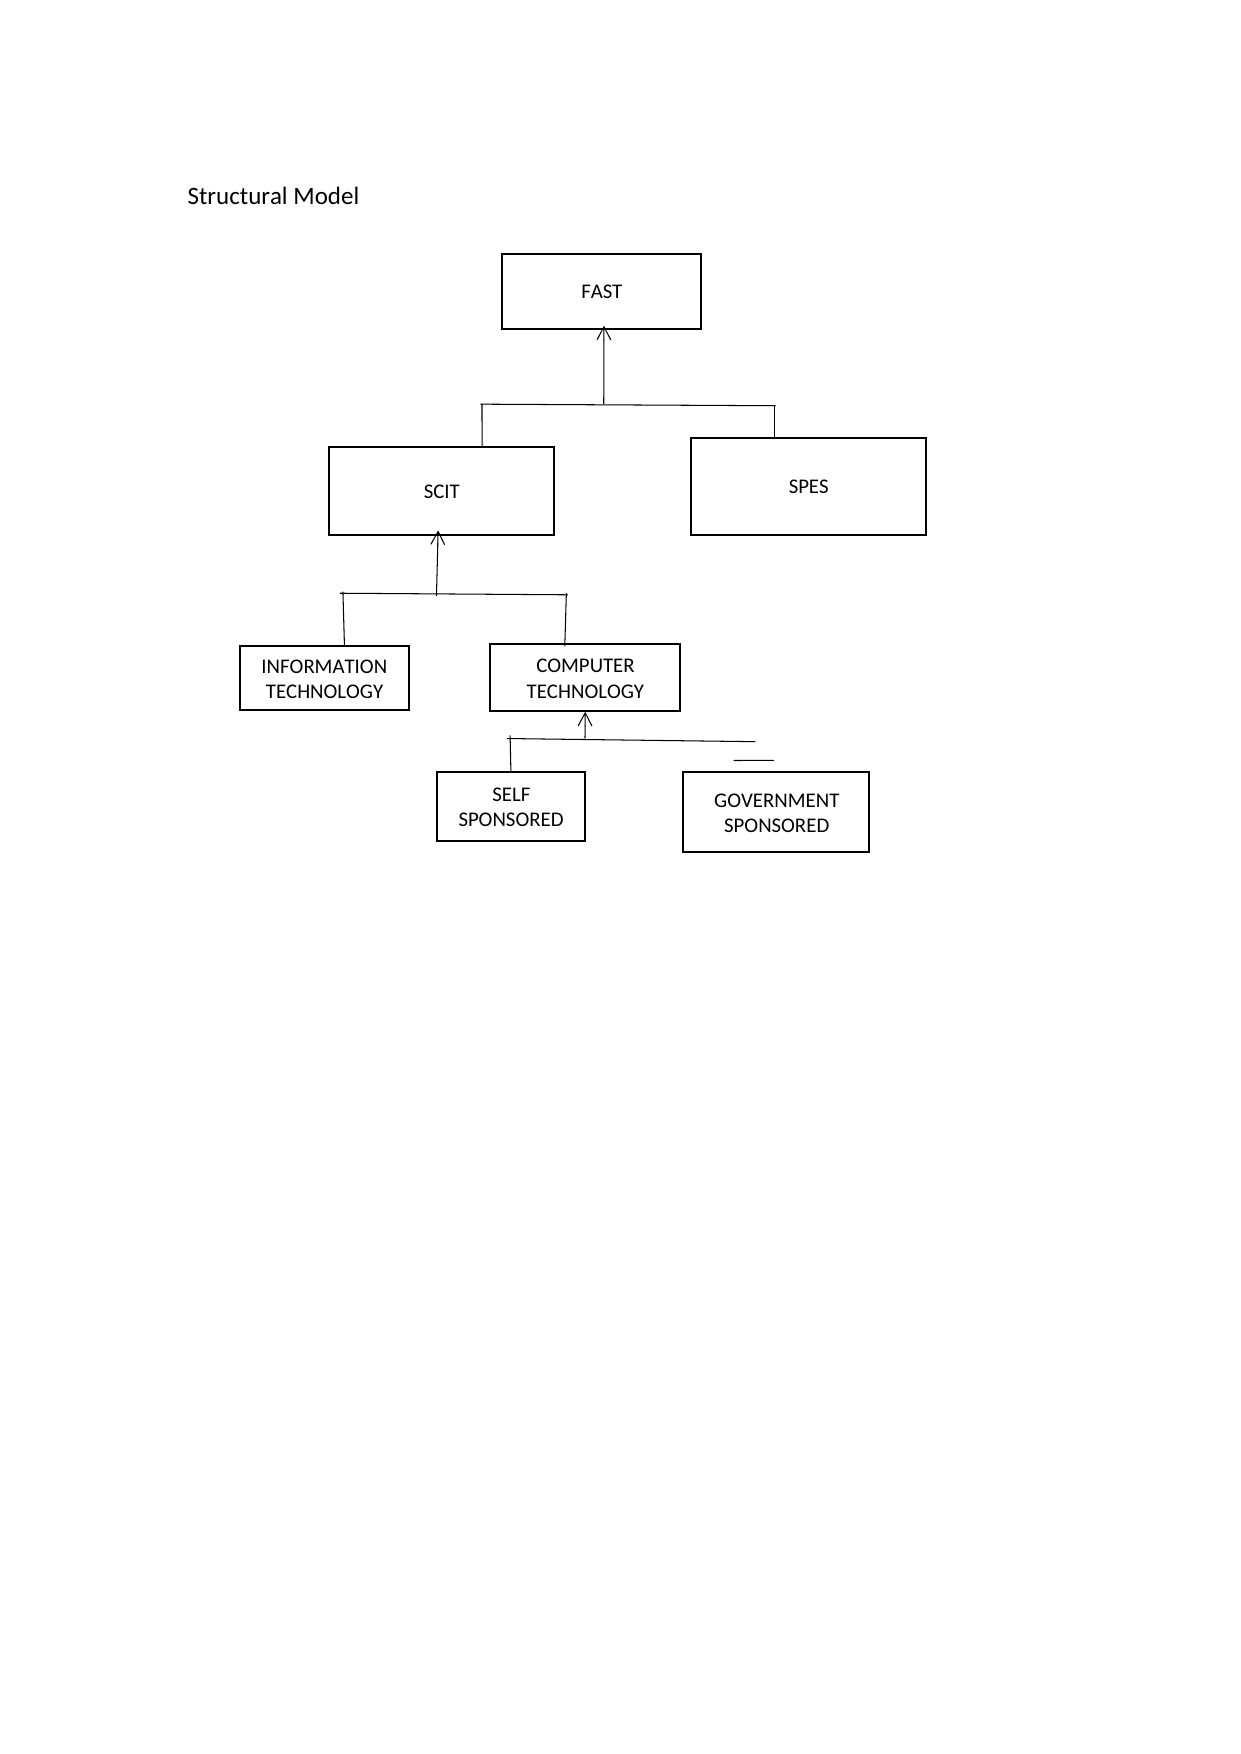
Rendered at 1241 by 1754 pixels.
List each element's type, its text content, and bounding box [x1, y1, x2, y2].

list Structural Model [187, 181, 1053, 211]
